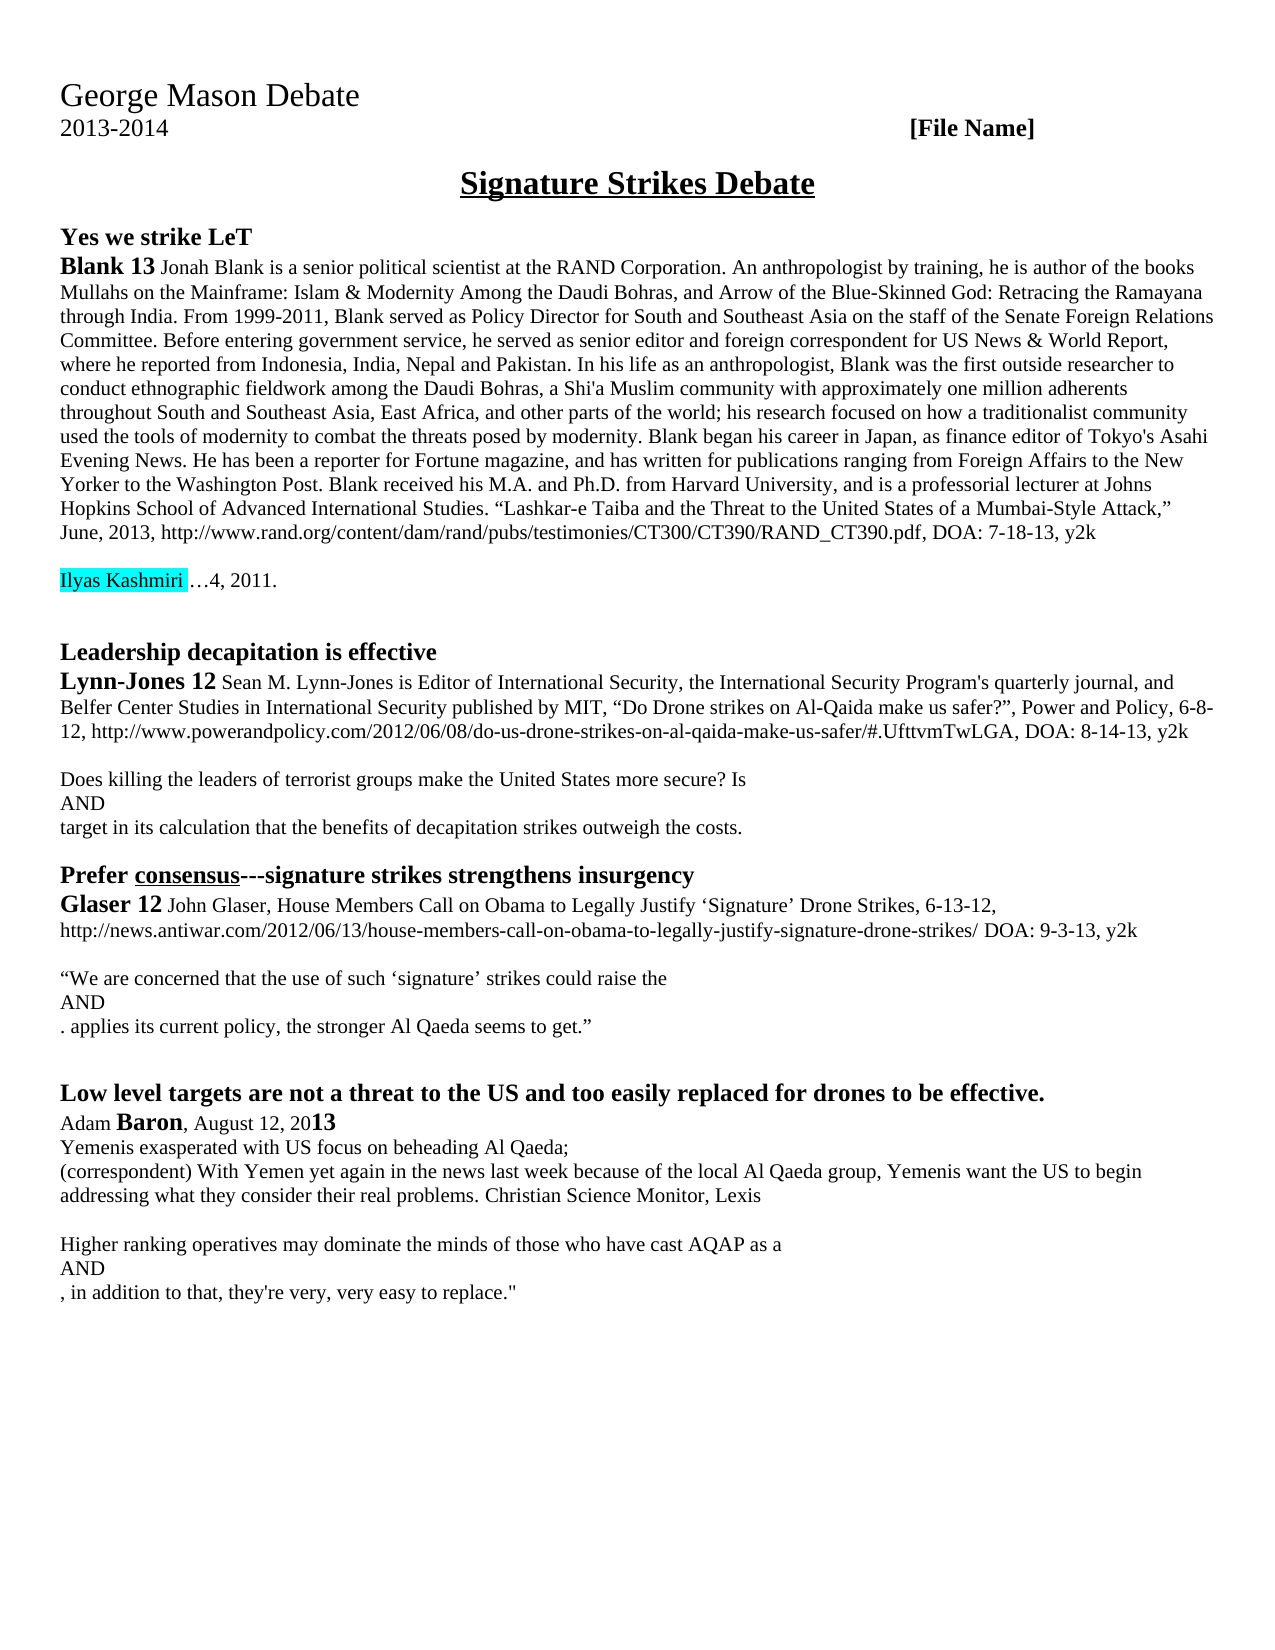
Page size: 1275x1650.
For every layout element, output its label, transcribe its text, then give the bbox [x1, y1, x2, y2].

subtitle Yes we strike LeT [60, 222, 1215, 251]
text Adam Baron, August 12, 2013 [60, 1107, 1215, 1135]
subtitle Leadership decapitation is effective [60, 637, 1215, 666]
text Lynn-Jones 12 Sean M. Lynn-Jones is Editor of International Security, the International Security Program's quarterly journal, and Belfer Center Studies in International Security published by MIT, “Do Drone strikes on Al-Qaida make us safer?”, Power and Policy, 6-8-12, http://www.powerandpolicy.com/2012/06/08/do-us-drone-strikes-on-al-qaida-make-us-safer/#.UfttvmTwLGA, DOA: 8-14-13, y2k [60, 666, 1215, 743]
text . applies its current policy, the stronger Al Qaeda seems to get.” [60, 1014, 1215, 1038]
subtitle Low level targets are not a threat to the US and too easily replaced for drones to be effective. [60, 1078, 1215, 1107]
text , in addition to that, they're very, very easy to replace." [60, 1280, 1215, 1304]
text AND [60, 1256, 1215, 1280]
subtitle Signature Strikes Debate [60, 163, 1215, 201]
text Higher ranking operatives may dominate the minds of those who have cast AQAP as a [60, 1232, 1215, 1256]
text Yemenis exasperated with US focus on beheading Al Qaeda; (correspondent) With Yemen yet again in the news last week because of the local Al Qaeda group, Yemenis want the US to begin addressing what they consider their real problems. Christian Science Monitor, Lexis [60, 1135, 1215, 1207]
subtitle Prefer consensus---signature strikes strengthens insurgency [60, 860, 1215, 889]
text AND [60, 990, 1215, 1014]
text AND [60, 791, 1215, 815]
text Ilyas Kashmiri …4, 2011. [188, 568, 1215, 592]
text target in its calculation that the benefits of decapitation strikes outweigh the costs. [60, 815, 1215, 839]
text “We are concerned that the use of such ‘signature’ strikes could raise the [60, 966, 1215, 990]
text Glaser 12 John Glaser, House Members Call on Obama to Legally Justify ‘Signature’ Drone Strikes, 6-13-12, http://news.antiwar.com/2012/06/13/house-members-call-on-obama-to-legally-justify-signature-drone-strikes/ DOA: 9-3-13, y2k [60, 889, 1215, 942]
text Blank 13 Jonah Blank is a senior political scientist at the RAND Corporation. An anthropologist by training, he is author of the books Mullahs on the Mainframe: Islam & Modernity Among the Daudi Bohras, and Arrow of the Blue-Skinned God: Retracing the Ramayana through India. From 1999-2011, Blank served as Policy Director for South and Southeast Asia on the staff of the Senate Foreign Relations Committee. Before entering government service, he served as senior editor and foreign correspondent for US News & World Report, where he reported from Indonesia, India, Nepal and Pakistan. In his life as an anthropologist, Blank was the first outside researcher to conduct ethnographic fieldwork among the Daudi Bohras, a Shi'a Muslim community with approximately one million adherents throughout South and Southeast Asia, East Africa, and other parts of the world; his research focused on how a traditionalist community used the tools of modernity to combat the threats posed by modernity. Blank began his career in Japan, as finance editor of Tokyo's Asahi Evening News. He has been a reporter for Fortune magazine, and has written for publications ranging from Foreign Affairs to the New Yorker to the Washington Post. Blank received his M.A. and Ph.D. from Harvard University, and is a professorial lecturer at Johns Hopkins School of Advanced International Studies. “Lashkar-e Taiba and the Threat to the United States of a Mumbai-Style Attack,” June, 2013, http://www.rand.org/content/dam/rand/pubs/testimonies/CT300/CT390/RAND_CT390.pdf, DOA: 7-18-13, y2k [60, 251, 1215, 544]
text Does killing the leaders of terrorist groups make the United States more secure? Is [60, 767, 1215, 791]
